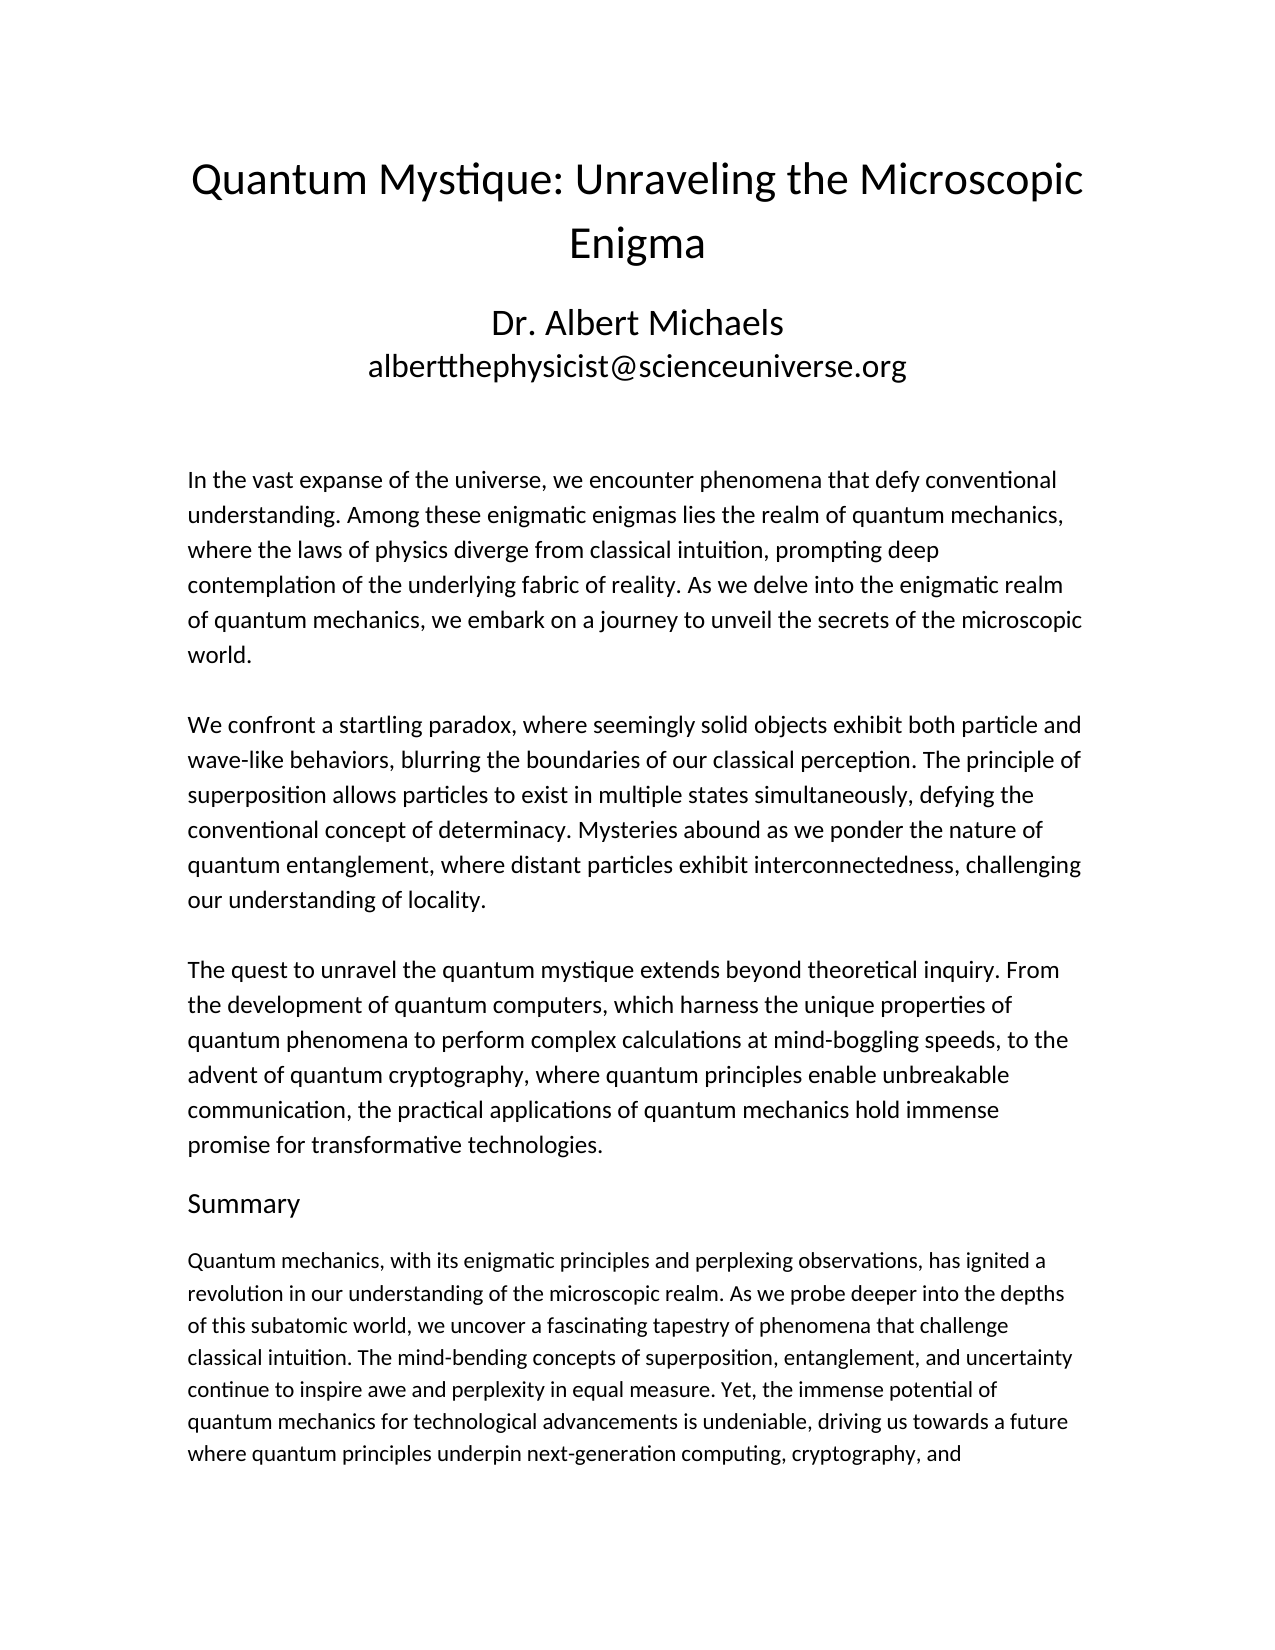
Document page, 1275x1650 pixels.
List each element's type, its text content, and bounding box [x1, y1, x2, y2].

text albertthephysicist@scienceuniverse.org [187, 345, 1087, 386]
text Dr. Albert Michaels [187, 299, 1087, 345]
text Summary [187, 1185, 1087, 1220]
text In the vast expanse of the universe, we encounter phenomena that defy conventional understanding. Among these enigmatic enigmas lies the realm of quantum mechanics, where the laws of physics diverge from classical intuition, prompting deep contemplation of the underlying fabric of reality. As we delve into the enigmatic realm of quantum mechanics, we embark on a journey to unveil the secrets of the microscopic world. We confront a startling paradox, where seemingly solid objects exhibit both particle and wave-like behaviors, blurring the boundaries of our classical perception. The principle of superposition allows particles to exist in multiple states simultaneously, defying the conventional concept of determinacy. Mysteries abound as we ponder the nature of quantum entanglement, where distant particles exhibit interconnectedness, challenging our understanding of locality. The quest to unravel the quantum mystique extends beyond theoretical inquiry. From the development of quantum computers, which harness the unique properties of quantum phenomena to perform complex calculations at mind-boggling speeds, to the advent of quantum cryptography, where quantum principles enable unbreakable communication, the practical applications of quantum mechanics hold immense promise for transformative technologies. [187, 464, 1087, 1159]
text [187, 1246, 1087, 1468]
text Quantum Mystique: Unraveling the Microscopic Enigma [187, 150, 1087, 270]
